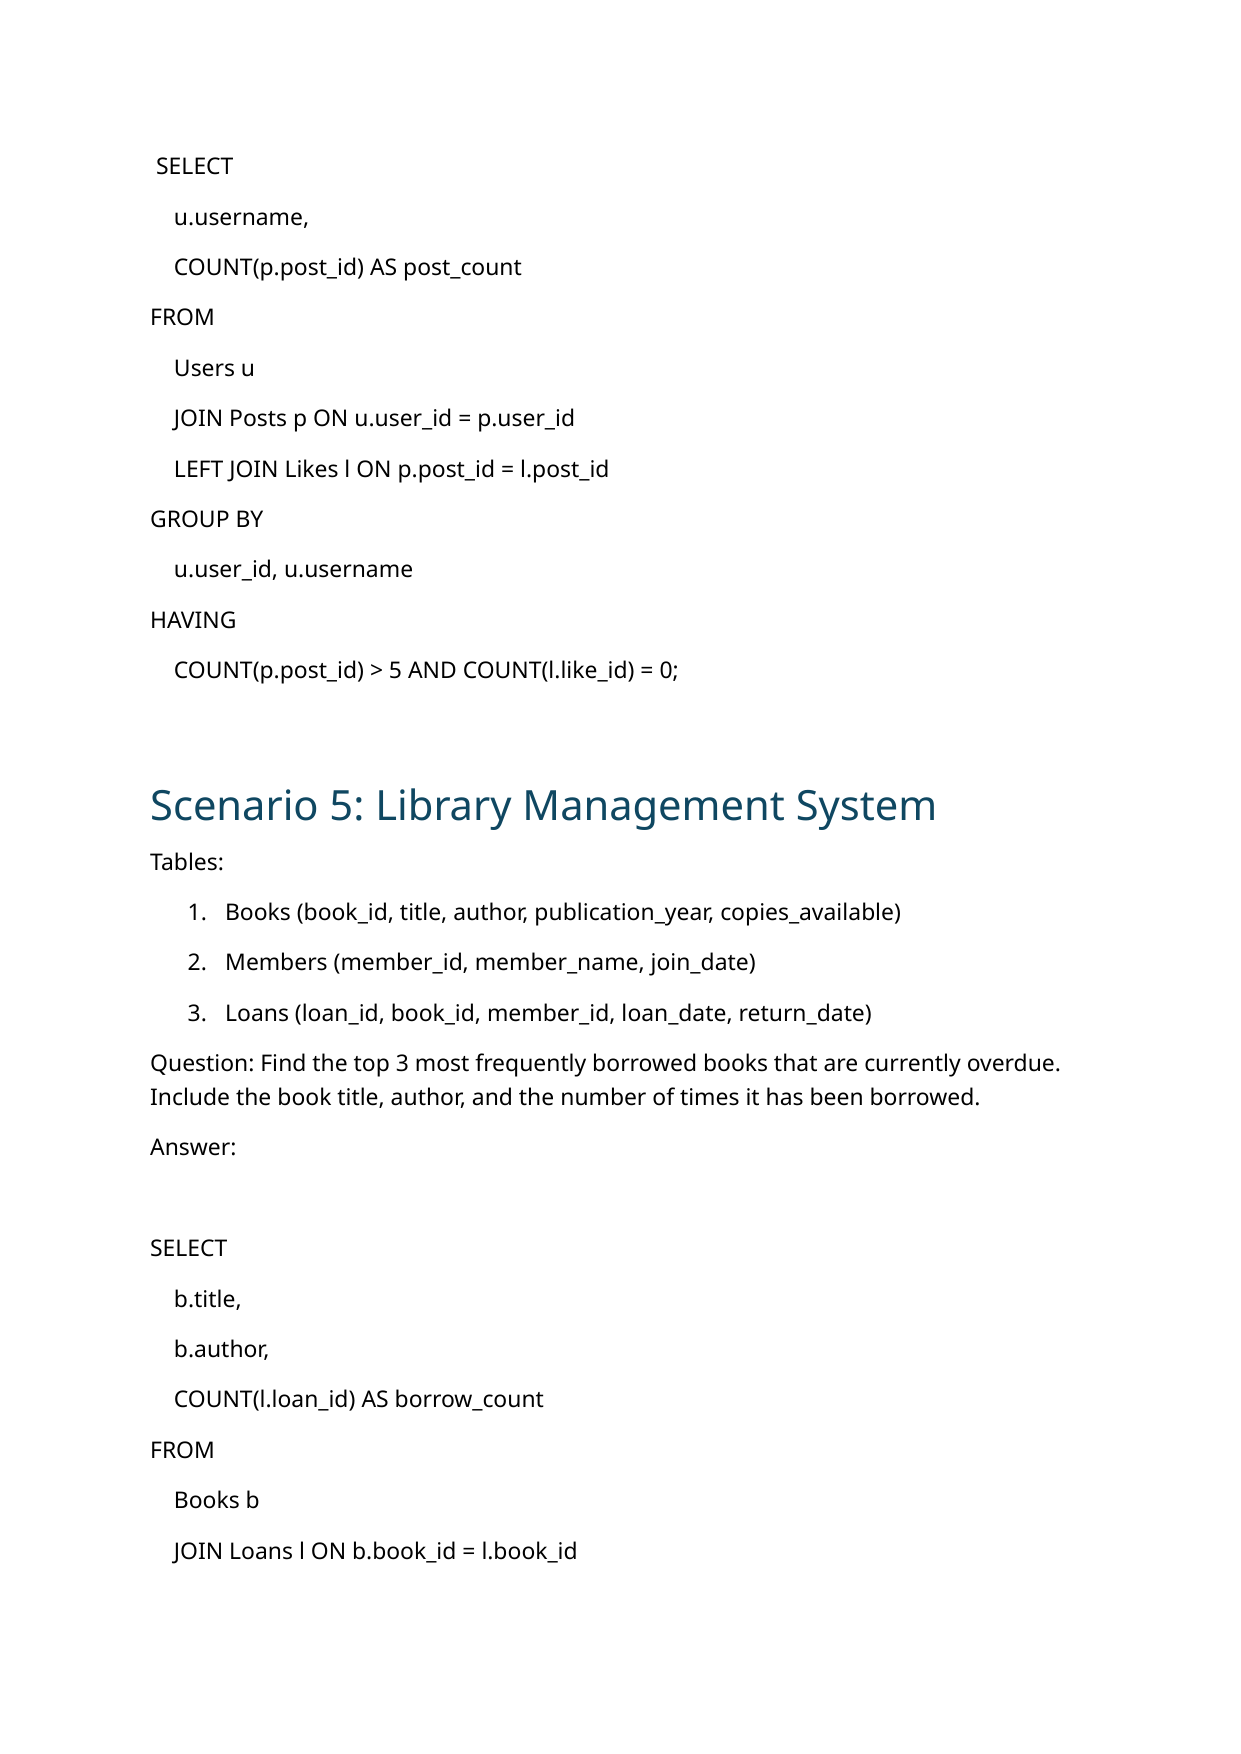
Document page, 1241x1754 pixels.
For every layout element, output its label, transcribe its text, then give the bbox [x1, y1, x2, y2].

text b.author, [150, 1333, 1090, 1364]
subtitle Scenario 5: Library Management System [150, 776, 1090, 833]
text HAVING [150, 604, 1090, 635]
text b.title, [150, 1282, 1090, 1314]
text COUNT(p.post_id) > 5 AND COUNT(l.like_id) = 0; [150, 654, 1090, 685]
text JOIN Loans l ON b.book_id = l.book_id [150, 1534, 1090, 1566]
list Loans (loan_id, book_id, member_id, loan_date, return_date) [187, 997, 1090, 1028]
text COUNT(p.post_id) AS post_count [150, 251, 1090, 282]
text u.user_id, u.username [150, 553, 1090, 584]
text Tables: [150, 845, 1090, 877]
text SELECT [150, 150, 1090, 181]
list Members (member_id, member_name, join_date) [187, 946, 1090, 977]
text FROM [150, 301, 1090, 332]
list Books (book_id, title, author, publication_year, copies_available) [187, 896, 1090, 927]
text Question: Find the top 3 most frequently borrowed books that are currently overdue. Include the book title, author, and the number of times it has been borrowed. [150, 1047, 1090, 1112]
text FROM [150, 1434, 1090, 1465]
text Books b [150, 1484, 1090, 1515]
text Answer: [150, 1131, 1090, 1162]
text GROUP BY [150, 503, 1090, 534]
text COUNT(l.loan_id) AS borrow_count [150, 1383, 1090, 1414]
text SELECT [150, 1232, 1090, 1263]
text JOIN Posts p ON u.user_id = p.user_id [150, 402, 1090, 433]
text LEFT JOIN Likes l ON p.post_id = l.post_id [150, 452, 1090, 484]
text u.username, [150, 200, 1090, 232]
text Users u [150, 352, 1090, 383]
